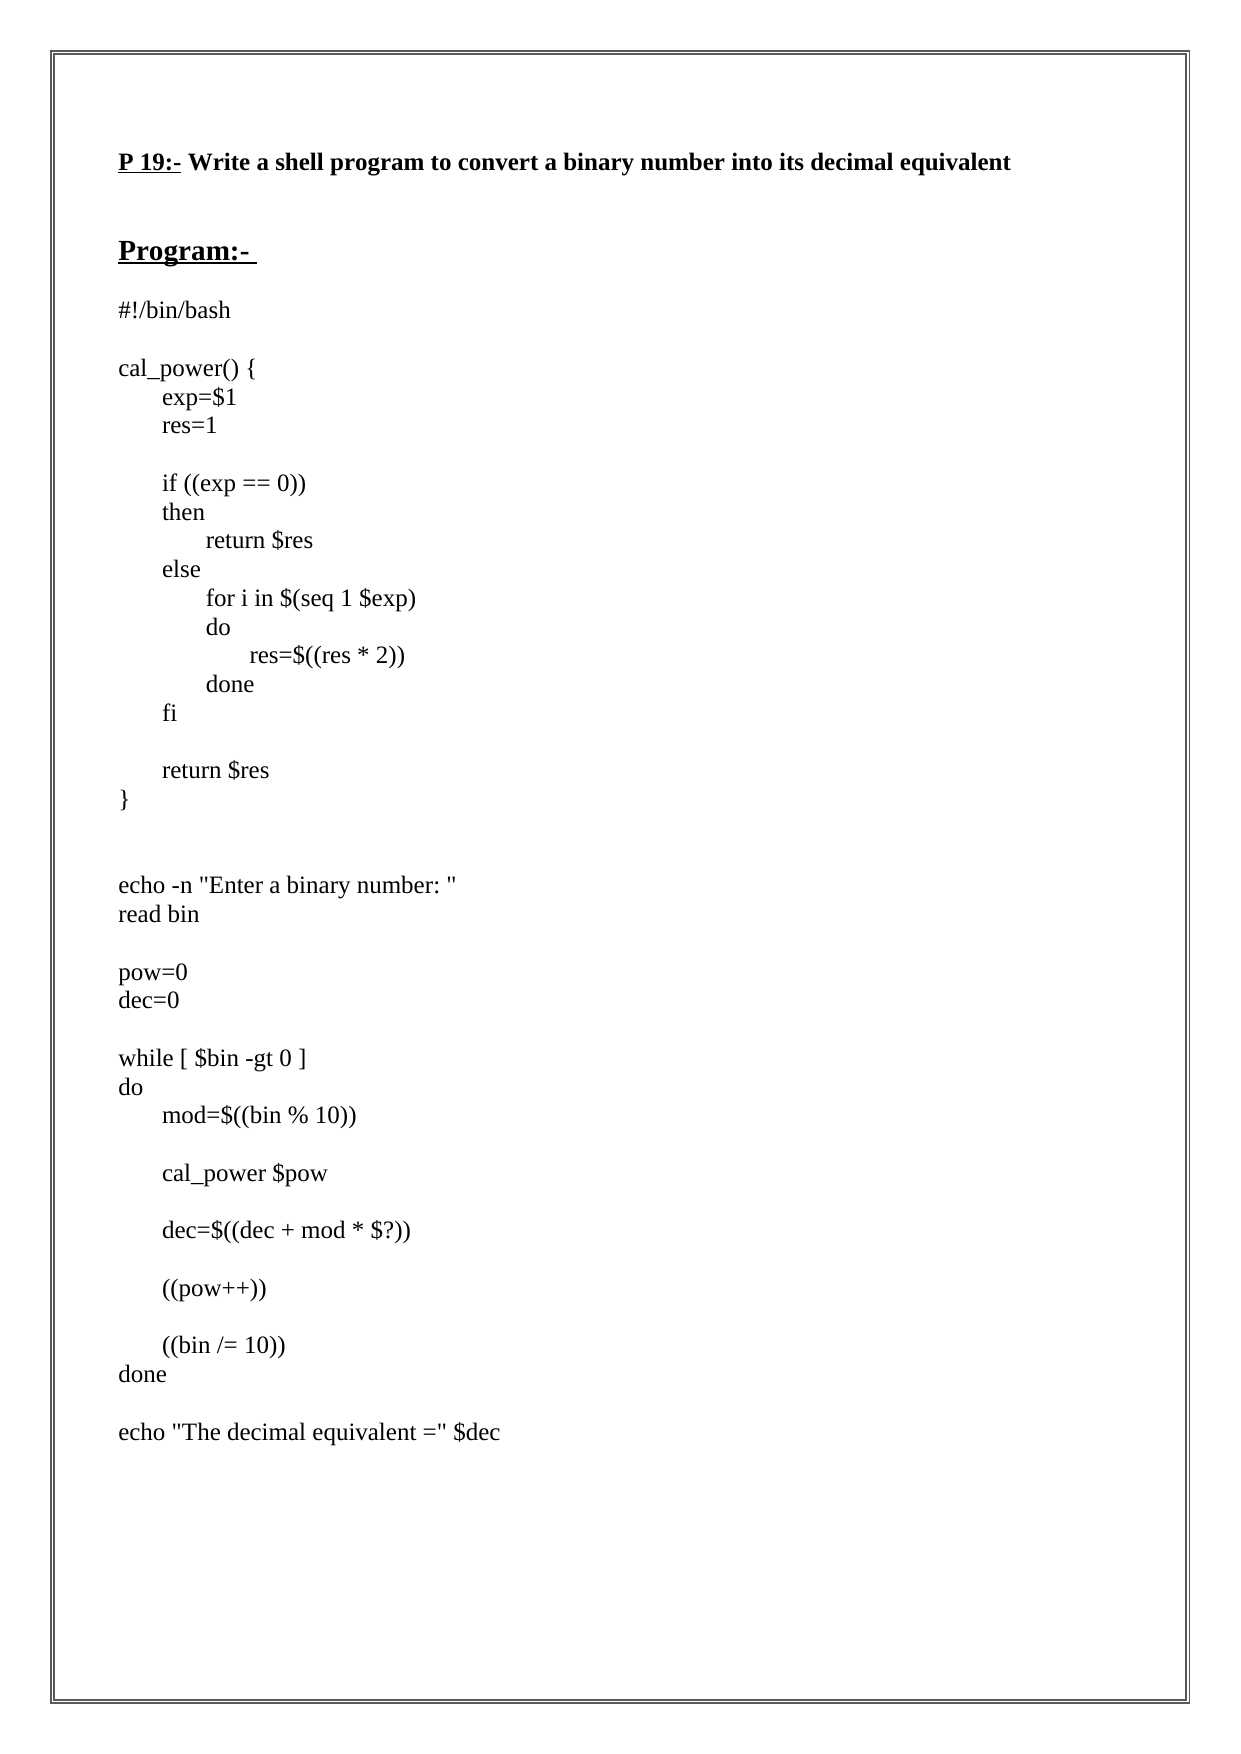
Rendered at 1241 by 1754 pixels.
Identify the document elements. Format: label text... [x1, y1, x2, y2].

text fi [118, 698, 1122, 727]
text ((pow++)) [118, 1273, 1122, 1302]
text done [118, 669, 1122, 698]
text P 19:- Write a shell program to convert a binary number into its decimal equivalent [118, 147, 1122, 176]
text while [ $bin -gt 0 ] [118, 1043, 1122, 1072]
text res=1 [118, 410, 1122, 439]
text read bin [118, 899, 1122, 928]
text if ((exp == 0)) [118, 468, 1122, 497]
text res=$((res * 2)) [118, 640, 1122, 669]
text exp=$1 [118, 382, 1122, 410]
text do [118, 612, 1122, 640]
text dec=0 [118, 985, 1122, 1014]
text mod=$((bin % 10)) [118, 1100, 1122, 1129]
text dec=$((dec + mod * $?)) [118, 1215, 1122, 1244]
text echo "The decimal equivalent =" $dec [118, 1417, 1122, 1445]
text else [118, 554, 1122, 583]
text for i in $(seq 1 $exp) [118, 583, 1122, 612]
text Program:- [118, 233, 1122, 267]
text ((bin /= 10)) [118, 1330, 1122, 1359]
text return $res [118, 525, 1122, 554]
text } [118, 784, 1122, 813]
text return $res [118, 755, 1122, 784]
text do [118, 1072, 1122, 1100]
text #!/bin/bash [118, 295, 1122, 324]
text cal_power $pow [118, 1158, 1122, 1187]
text cal_power() { [118, 353, 1122, 382]
text echo -n "Enter a binary number: " [118, 870, 1122, 899]
text then [118, 497, 1122, 525]
text pow=0 [118, 957, 1122, 985]
text done [118, 1359, 1122, 1388]
